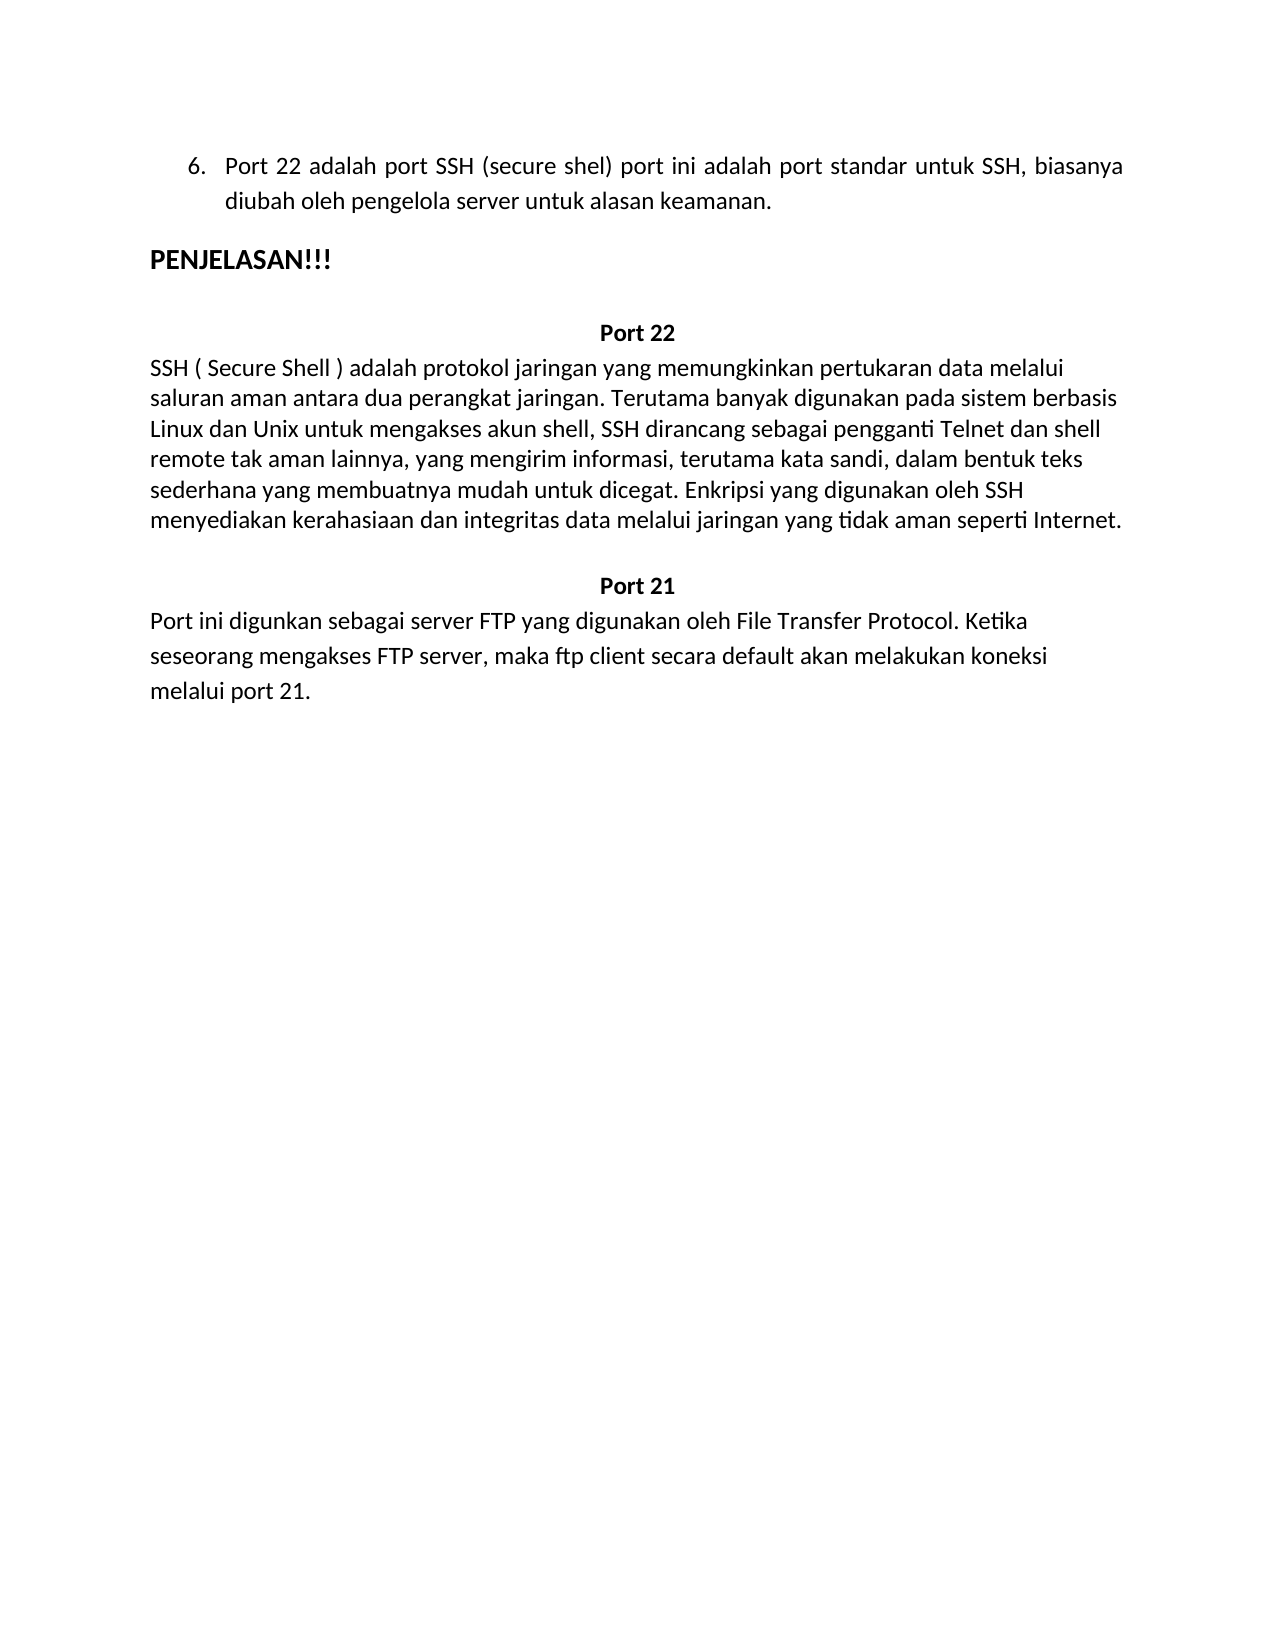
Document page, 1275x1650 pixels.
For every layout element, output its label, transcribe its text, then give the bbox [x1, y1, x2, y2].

text PENJELASAN!!! [150, 241, 1125, 276]
text SSH ( Secure Shell ) adalah protokol jaringan yang memungkinkan pertukaran data melalui saluran aman antara dua perangkat jaringan. Terutama banyak digunakan pada sistem berbasis Linux dan Unix untuk mengakses akun shell, SSH dirancang sebagai pengganti Telnet dan shell remote tak aman lainnya, yang mengirim informasi, terutama kata sandi, dalam bentuk teks sederhana yang membuatnya mudah untuk dicegat. Enkripsi yang digunakan oleh SSH menyediakan kerahasiaan dan integritas data melalui jaringan yang tidak aman seperti Internet. [150, 352, 1125, 535]
text Port ini digunkan sebagai server FTP yang digunakan oleh File Transfer Protocol. Ketika seseorang mengakses FTP server, maka ftp client secara default akan melakukan koneksi melalui port 21. [150, 605, 1125, 705]
list Port 22 adalah port SSH (secure shel) port ini adalah port standar untuk SSH, biasanya diubah oleh pengelola server untuk alasan keamanan. [187, 150, 1125, 216]
text Port 21 [150, 570, 1125, 600]
text Port 22 [150, 317, 1125, 347]
